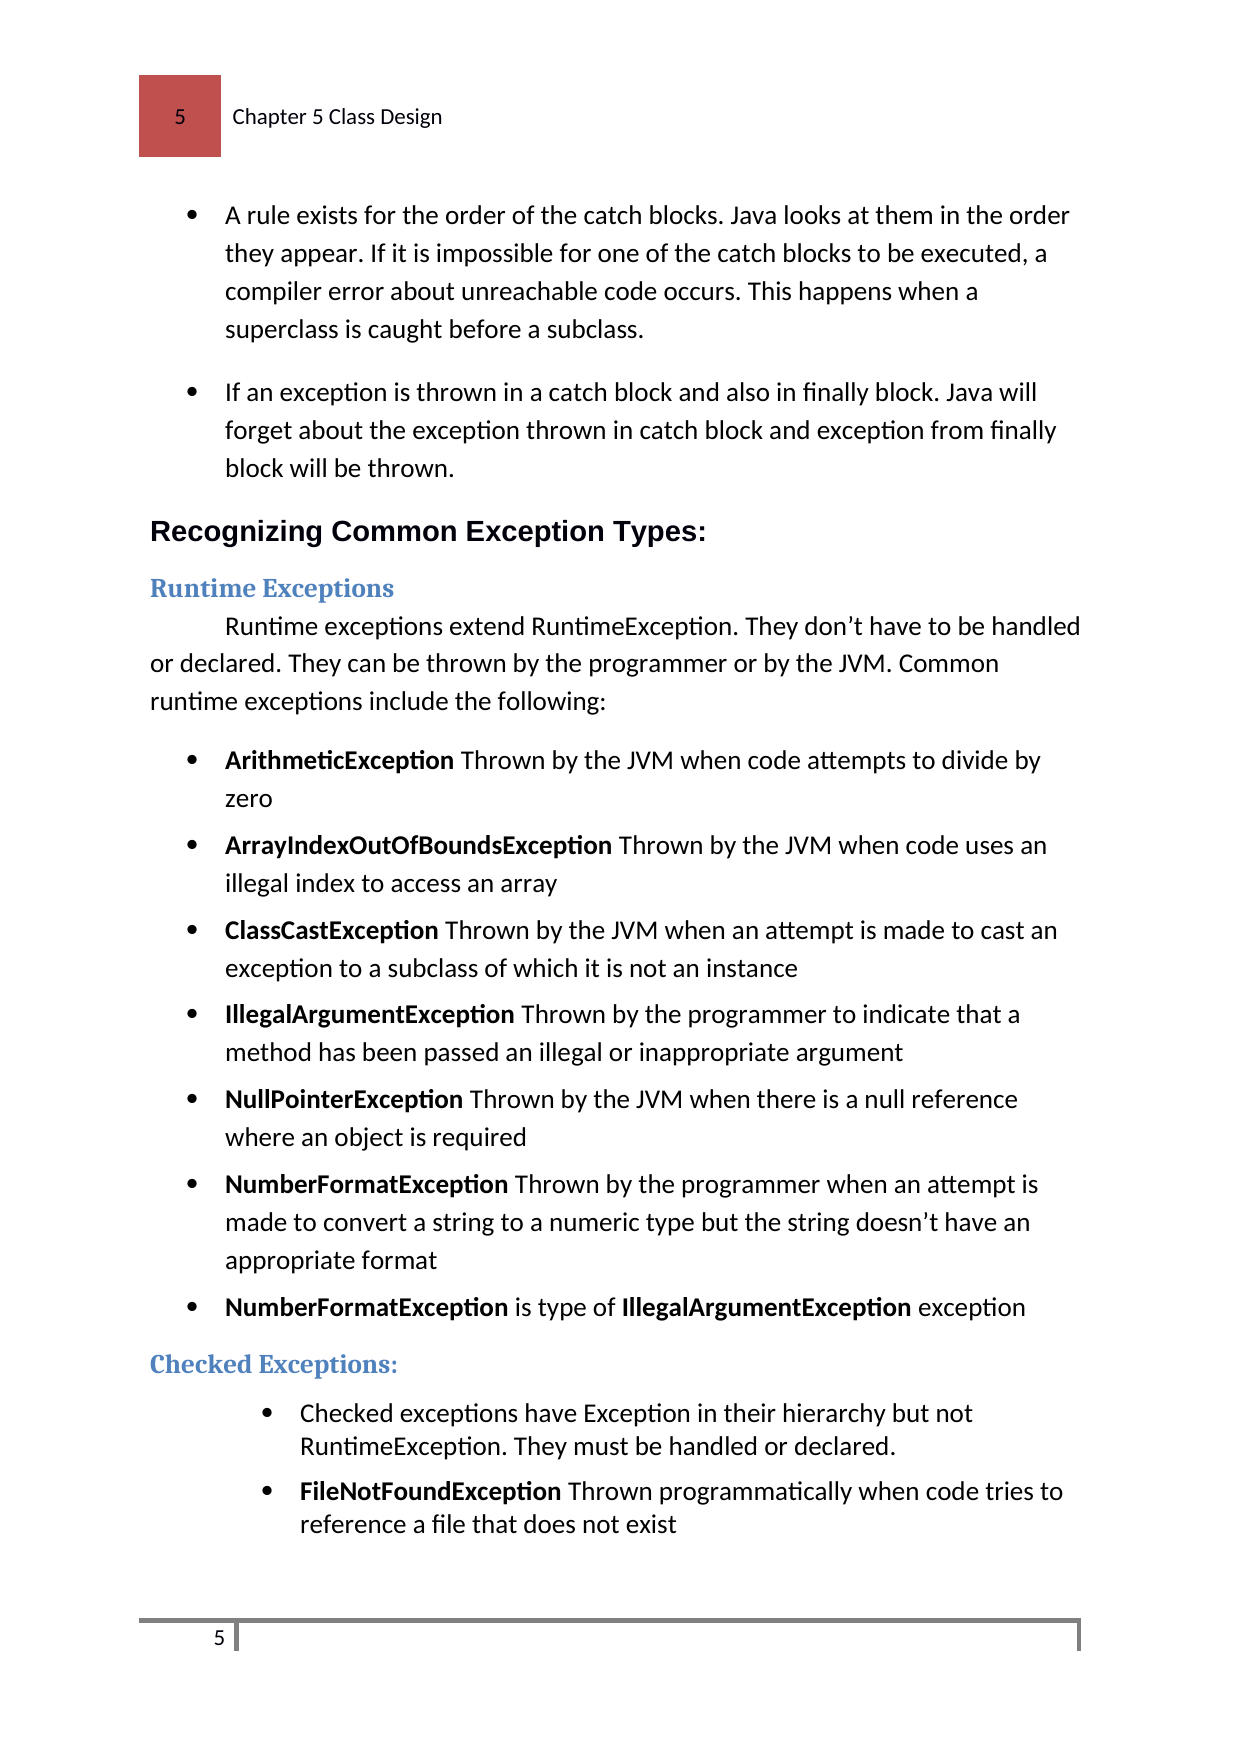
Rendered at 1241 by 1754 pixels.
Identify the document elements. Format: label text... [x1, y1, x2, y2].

list NumberFormatException is type of IllegalArgumentException exception [187, 1290, 1090, 1323]
list NullPointerException Thrown by the JVM when there is a null reference where an object is required [187, 1082, 1090, 1153]
subtitle If an exception is thrown in a catch block and also in finally block. Java will forget about the exception thrown in catch block and exception from finally block will be thrown. [187, 375, 1090, 484]
list ArithmeticException Thrown by the JVM when code attempts to divide by zero [187, 743, 1090, 814]
subtitle Checked Exceptions: [150, 1349, 1090, 1380]
text Runtime exceptions extend RuntimeException. They don’t have to be handled or declared. They can be thrown by the programmer or by the JVM. Common runtime exceptions include the following: [150, 609, 1090, 718]
list IllegalArgumentException Thrown by the programmer to indicate that a method has been passed an illegal or inappropriate argument [187, 998, 1090, 1069]
subtitle Runtime Exceptions [150, 573, 1090, 604]
list ClassCastException Thrown by the JVM when an attempt is made to cast an exception to a subclass of which it is not an instance [187, 913, 1090, 984]
list ArrayIndexOutOfBoundsException Thrown by the JVM when code uses an illegal index to access an array [187, 828, 1090, 899]
list FileNotFoundException Thrown programmatically when code tries to reference a file that does not exist [262, 1474, 1090, 1540]
list NumberFormatException Thrown by the programmer when an attempt is made to convert a string to a numeric type but the string doesn’t have an appropriate format [187, 1167, 1090, 1276]
subtitle Recognizing Common Exception Types: [150, 514, 1090, 547]
subtitle A rule exists for the order of the catch blocks. Java looks at them in the order they appear. If it is impossible for one of the catch blocks to be executed, a compiler error about unreachable code occurs. This happens when a superclass is caught before a subclass. [187, 198, 1090, 345]
list Checked exceptions have Exception in their hierarchy but not RuntimeException. They must be handled or declared. [262, 1396, 1090, 1462]
